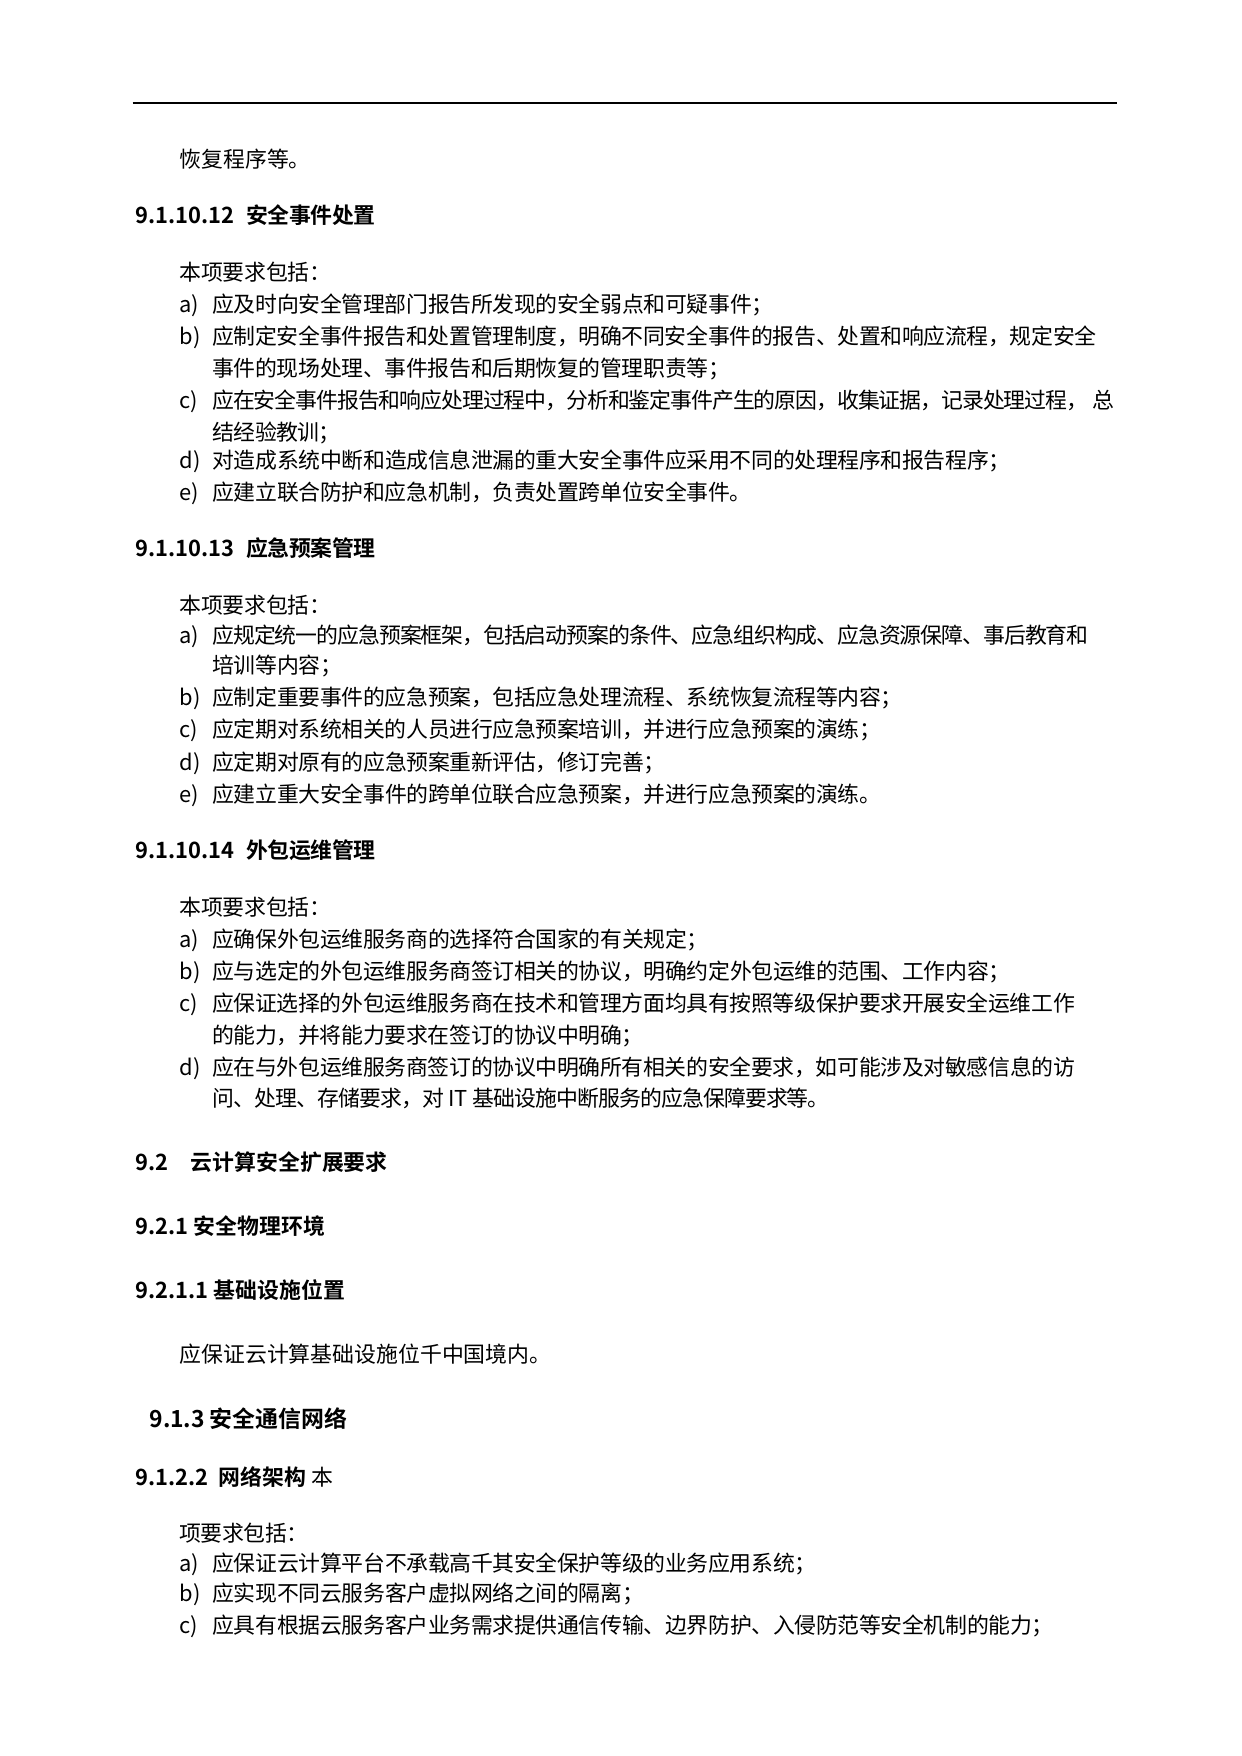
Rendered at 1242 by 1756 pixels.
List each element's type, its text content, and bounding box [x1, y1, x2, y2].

list 应在与外包运维服务商签订的协议中明确所有相关的安全要求，如可能涉及对敏感信息的访问、处理、存储要求，对 IT 基础设施中断服务的应急保障要求等。 [179, 1049, 1089, 1113]
list 应定期对系统相关的人员进行应急预案培训，并进行应急预案的演练； [179, 712, 1129, 744]
list 安全事件处置本项要求包括： [136, 174, 379, 286]
text 9.1.3安全通信网络 [149, 1401, 1129, 1434]
text 9.2.1.1 基础设施位置 [136, 1273, 1129, 1304]
list 应具有根据云服务客户业务需求提供通信传输、边界防护、入侵防范等安全机制的能力； [179, 1608, 1129, 1640]
list 应及时向安全管理部门报告所发现的安全弱点和可疑事件； [179, 287, 1129, 319]
list 应急预案管理本项要求包括： [136, 511, 379, 625]
list 应建立重大安全事件的跨单位联合应急预案，并进行应急预案的演练。 [179, 777, 1129, 808]
list 应保证选择的外包运维服务商在技术和管理方面均具有按照等级保护要求开展安全运维工作的能力，并将能力要求在签订的协议中明确； [179, 986, 1089, 1049]
list 应定期对原有的应急预案重新评估，修订完善； [179, 744, 1129, 776]
list 应与选定的外包运维服务商签订相关的协议，明确约定外包运维的范围、工作内容； [179, 954, 1129, 986]
text 应保证云计算基础设施位千中国境内。 [179, 1337, 1129, 1369]
subtitle 9.2 云计算安全扩展要求 [136, 1145, 1129, 1177]
list 外包运维管理本项要求包括： [136, 809, 379, 921]
list 应建立联合防护和应急机制，负责处置跨单位安全事件。 [179, 474, 1129, 506]
list 应实现不同云服务客户虚拟网络之间的隔离； [179, 1576, 1129, 1608]
text 培训等内容； [212, 648, 1129, 680]
text 9.2.1 安全物理环境 [136, 1209, 1129, 1241]
list 应保证云计算平台不承载高千其安全保护等级的业务应用系统； [179, 1553, 1129, 1576]
list 应规定统一的应急预案框架，包括启动预案的条件、应急组织构成、应急资源保障、事后教育和 [179, 625, 1129, 648]
list 应在安全事件报告和响应处理过程中，分析和鉴定事件产生的原因，收集证据，记录处理过程， 总结经验教训； [179, 383, 1117, 446]
list 网络架构 本项要求包括： [136, 1440, 334, 1553]
list 应确保外包运维服务商的选择符合国家的有关规定； [179, 922, 1129, 954]
list 应制定重要事件的应急预案，包括应急处理流程、系统恢复流程等内容； [179, 680, 1129, 712]
list 应制定安全事件报告和处置管理制度，明确不同安全事件的报告、处置和响应流程，规定安全事件的现场处理、事件报告和后期恢复的管理职责等； [179, 319, 1111, 383]
text 恢复程序等。 [179, 142, 1129, 173]
list 对造成系统中断和造成信息泄漏的重大安全事件应采用不同的处理程序和报告程序； [179, 447, 1129, 474]
